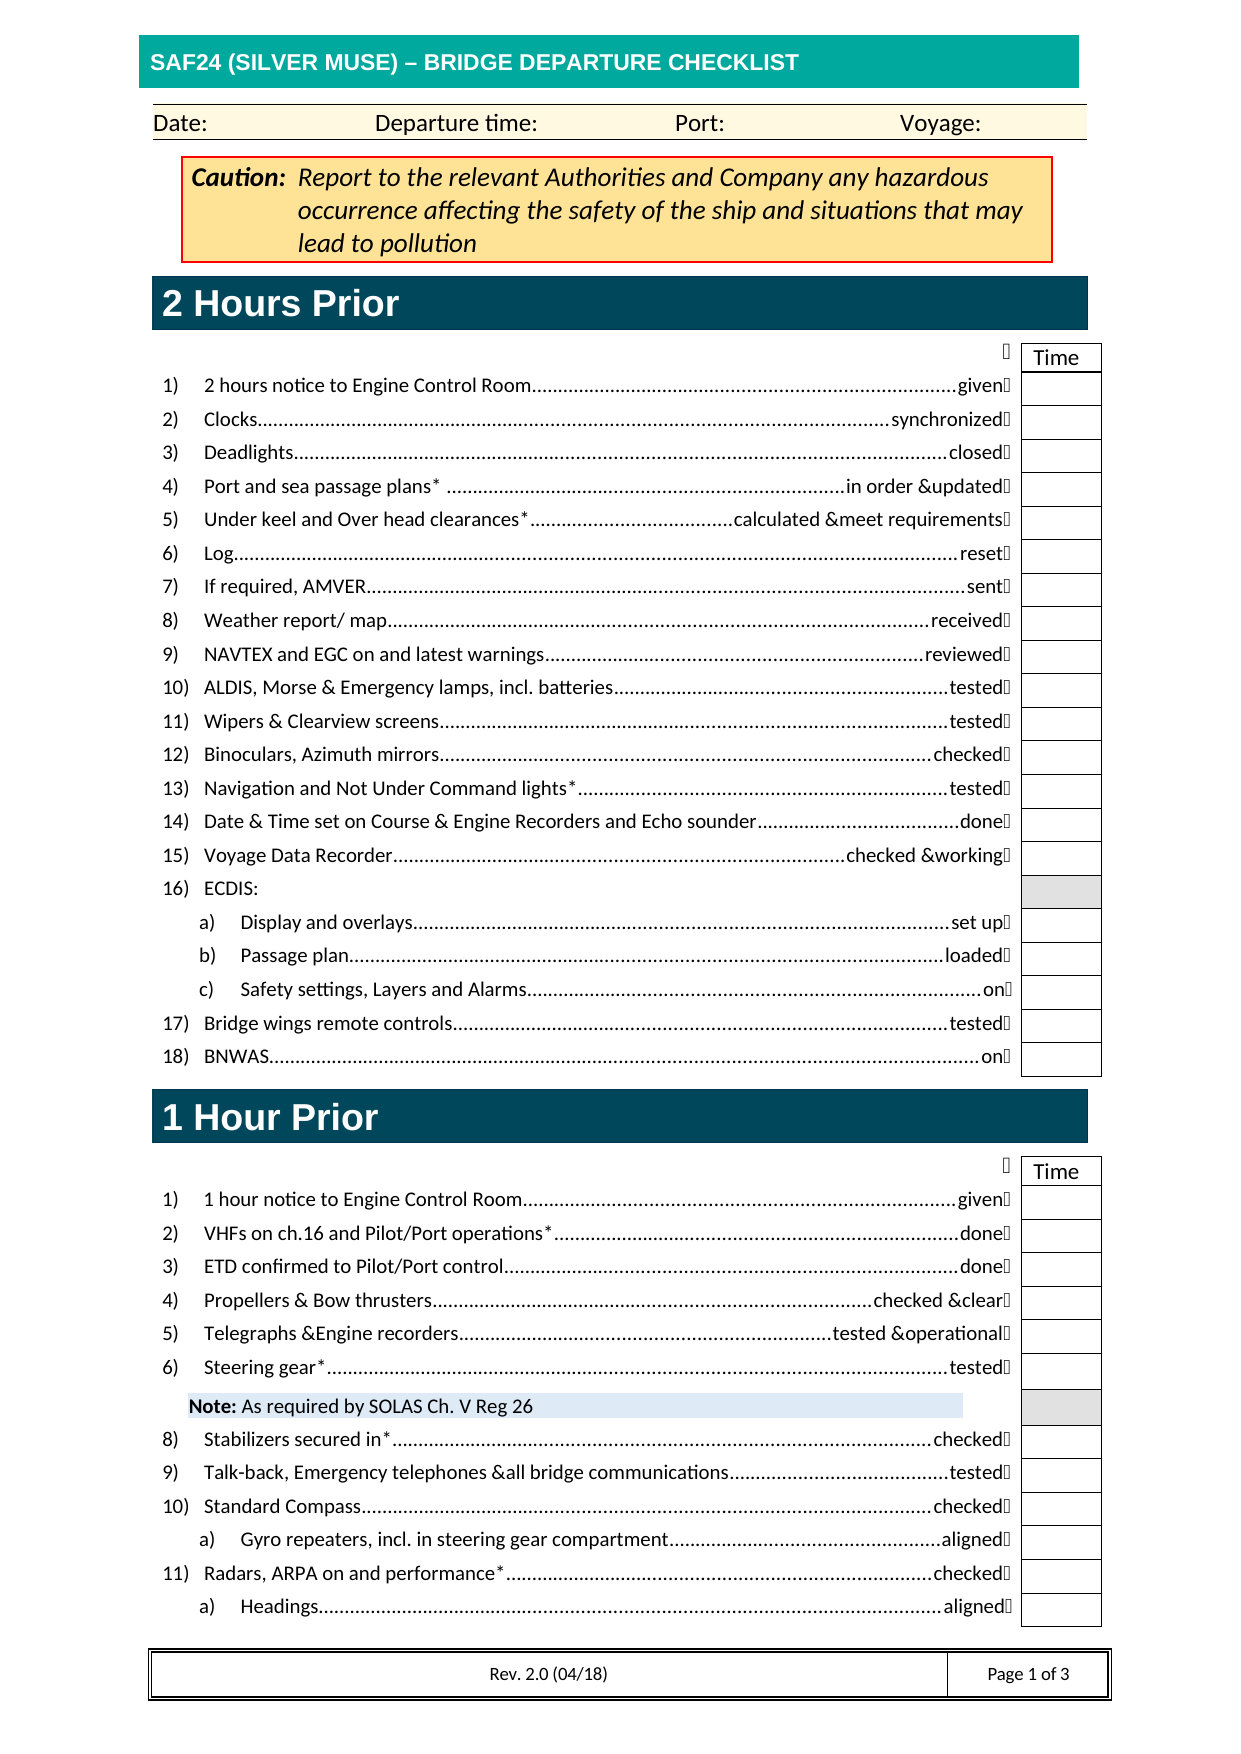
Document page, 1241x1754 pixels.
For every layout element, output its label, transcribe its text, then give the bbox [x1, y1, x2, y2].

table_cell [1022, 1493, 1101, 1525]
table_cell [1022, 708, 1101, 740]
table_cell Clocks synchronized [139, 405, 1021, 438]
table_cell [1022, 976, 1101, 1009]
table_cell Weather report/ map received [139, 606, 1021, 640]
table_cell [1022, 809, 1101, 841]
table_cell Wipers & Clearview screens tested [139, 707, 1021, 740]
table_cell [1022, 574, 1101, 606]
table_cell Bridge wings remote controls tested [139, 1009, 1021, 1042]
table_cell Display and overlays set up [139, 908, 1021, 942]
table_cell [1022, 607, 1101, 640]
table_cell Talk-back, Emergency telephones &all bridge communications tested [139, 1458, 1021, 1492]
table_header [139, 343, 1021, 371]
table_cell Log reset [139, 539, 1021, 573]
table_cell [1022, 775, 1101, 807]
table_cell [1022, 674, 1101, 707]
table_cell Radars, ARPA on and performance* checked [139, 1559, 1021, 1592]
table_cell [1022, 440, 1101, 472]
table_cell [1022, 1354, 1101, 1389]
table_cell Standard Compass checked [139, 1492, 1021, 1525]
table_cell [1022, 1186, 1101, 1219]
table_cell [1022, 1426, 1101, 1458]
table_cell [1022, 1043, 1101, 1076]
table_cell [1022, 1594, 1101, 1626]
table_cell 2 hours notice to Engine Control Room given [139, 371, 1021, 405]
table_cell Safety settings, Layers and Alarms on [139, 975, 1021, 1009]
table_cell VHFs on ch.16 and Pilot/Port operations* done [139, 1219, 1021, 1252]
subtitle 2 Hours Prior [154, 277, 1087, 329]
table_cell [1022, 1390, 1101, 1425]
table_header Time [1022, 344, 1101, 371]
table_cell [1022, 1560, 1101, 1592]
table_cell ALDIS, Morse & Emergency lamps, incl. batteries tested [139, 673, 1021, 707]
table_cell Gyro repeaters, incl. in steering gear compartment aligned [139, 1525, 1021, 1559]
table_cell ECDIS: [139, 875, 1021, 908]
table_cell Deadlights closed [139, 439, 1021, 472]
table_cell [1022, 507, 1101, 539]
table_cell Voyage Data Recorder checked &working [139, 841, 1021, 874]
table_cell [1022, 1220, 1101, 1252]
table_cell [1022, 473, 1101, 506]
table_cell Steering gear* tested Note: As required by SOLAS Ch. V Reg 26 [139, 1353, 1021, 1425]
table_cell If required, AMVER sent [139, 573, 1021, 606]
table_cell [1022, 909, 1101, 942]
table_cell [1022, 1010, 1101, 1042]
table_cell Propellers & Bow thrusters checked &clear [139, 1286, 1021, 1319]
table_header Time [1022, 1157, 1101, 1185]
table_cell [1022, 1526, 1101, 1559]
table_cell 1 hour notice to Engine Control Room given [139, 1185, 1021, 1219]
table_cell Port and sea passage plans* in order &updated [139, 472, 1021, 506]
table_cell Headings aligned [139, 1593, 1021, 1626]
table_cell [1022, 1320, 1101, 1353]
table_cell Navigation and Not Under Command lights* tested [139, 774, 1021, 807]
table_cell ETD confirmed to Pilot/Port control done [139, 1252, 1021, 1286]
table_cell Passage plan loaded [139, 942, 1021, 975]
table_cell Binoculars, Azimuth mirrors checked [139, 740, 1021, 774]
list Date: Departure time: Port: Voyage: [153, 105, 1087, 139]
table_cell [1022, 876, 1101, 908]
text Caution: Report to the relevant Authorities and Company any hazardous occurrence affecting the safety of the ship and situations that may lead to pollution [183, 158, 1051, 261]
table_cell [1022, 741, 1101, 774]
table_cell Telegraphs &Engine recorders tested &operational [139, 1319, 1021, 1353]
table_cell BNWAS on [139, 1042, 1021, 1076]
table_cell [1022, 373, 1101, 405]
table_header [139, 1156, 1021, 1185]
table_cell [1022, 1253, 1101, 1286]
table_cell [1022, 1459, 1101, 1492]
table_cell [1022, 1287, 1101, 1319]
table_cell [1022, 406, 1101, 438]
table_cell [1022, 943, 1101, 975]
table_cell NAVTEX and EGC on and latest warnings reviewed [139, 640, 1021, 673]
table_cell Date & Time set on Course & Engine Recorders and Echo sounder done [139, 808, 1021, 841]
table_cell [1022, 540, 1101, 573]
table_cell [1022, 641, 1101, 673]
table_cell Under keel and Over head clearances* calculated &meet requirements [139, 506, 1021, 539]
table_cell Stabilizers secured in* checked [139, 1425, 1021, 1458]
subtitle 1 Hour Prior [154, 1090, 1087, 1142]
table_cell [1022, 842, 1101, 874]
